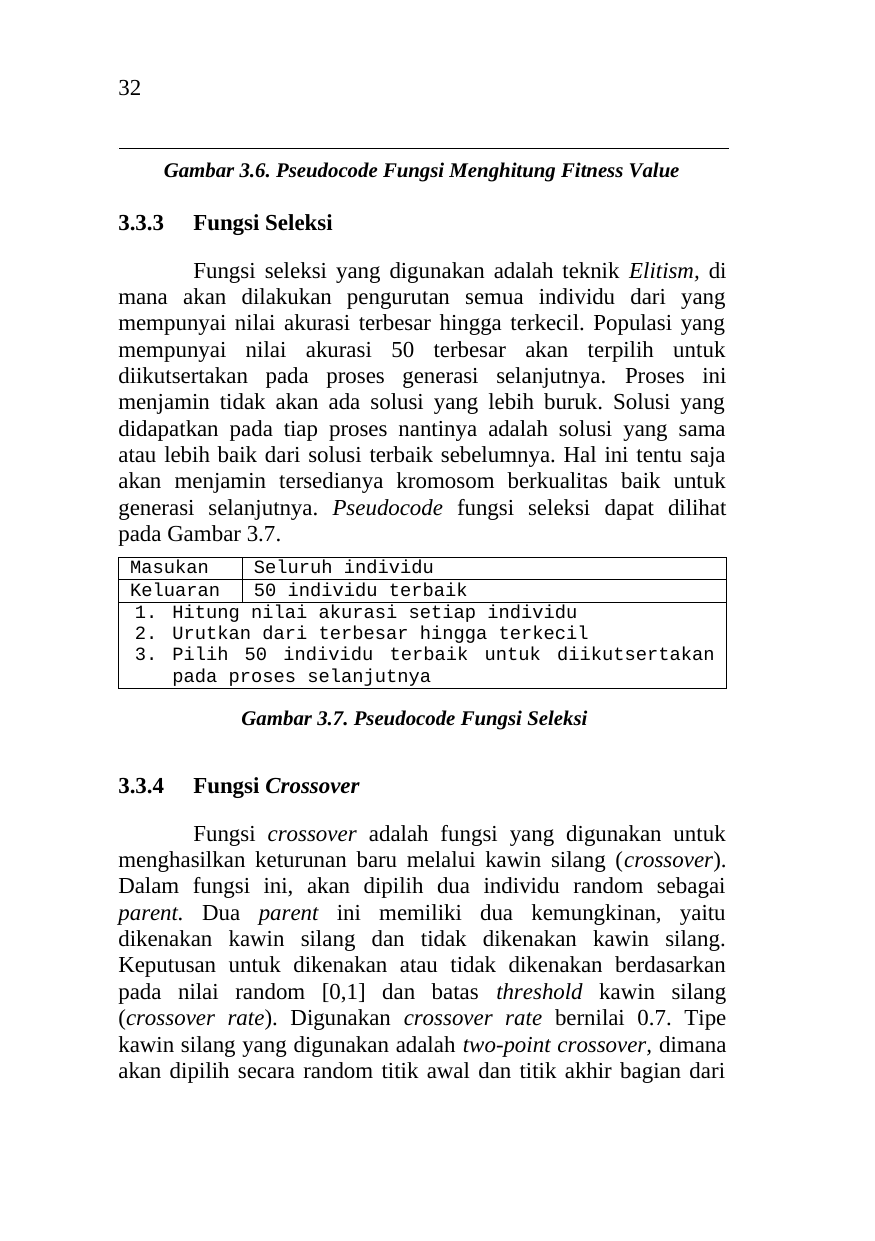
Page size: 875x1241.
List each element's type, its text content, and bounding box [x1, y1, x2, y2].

table_header Masukan [119, 558, 242, 579]
subtitle Fungsi Crossover [118, 773, 726, 799]
table_cell Keluaran [119, 580, 242, 602]
table_cell 50 individu terbaik [243, 580, 726, 602]
table_cell [119, 149, 729, 178]
table_header Seluruh individu [243, 558, 726, 579]
subtitle Fungsi Seleksi [118, 209, 726, 236]
text Fungsi seleksi yang digunakan adalah teknik Elitism, di mana akan dilakukan pengurutan semua individu dari yang mempunyai nilai akurasi terbesar hingga terkecil. Populasi yang mempunyai nilai akurasi 50 terbesar akan terpilih untuk diikutsertakan pada proses generasi selanjutnya. Proses ini menjamin tidak akan ada solusi yang lebih buruk. Solusi yang didapatkan pada tiap proses nantinya adalah solusi yang sama atau lebih baik dari solusi terbaik sebelumnya. Hal ini tentu saja akan menjamin tersedianya kromosom berkualitas baik untuk generasi selanjutnya. Pseudocode fungsi seleksi dapat dilihat pada Gambar 3.7. [118, 257, 726, 547]
table_cell Hitung nilai akurasi setiap individu Urutkan dari terbesar hingga terkecil Pilih 50 individu terbaik untuk diikutsertakan pada proses selanjutnya [119, 603, 726, 688]
